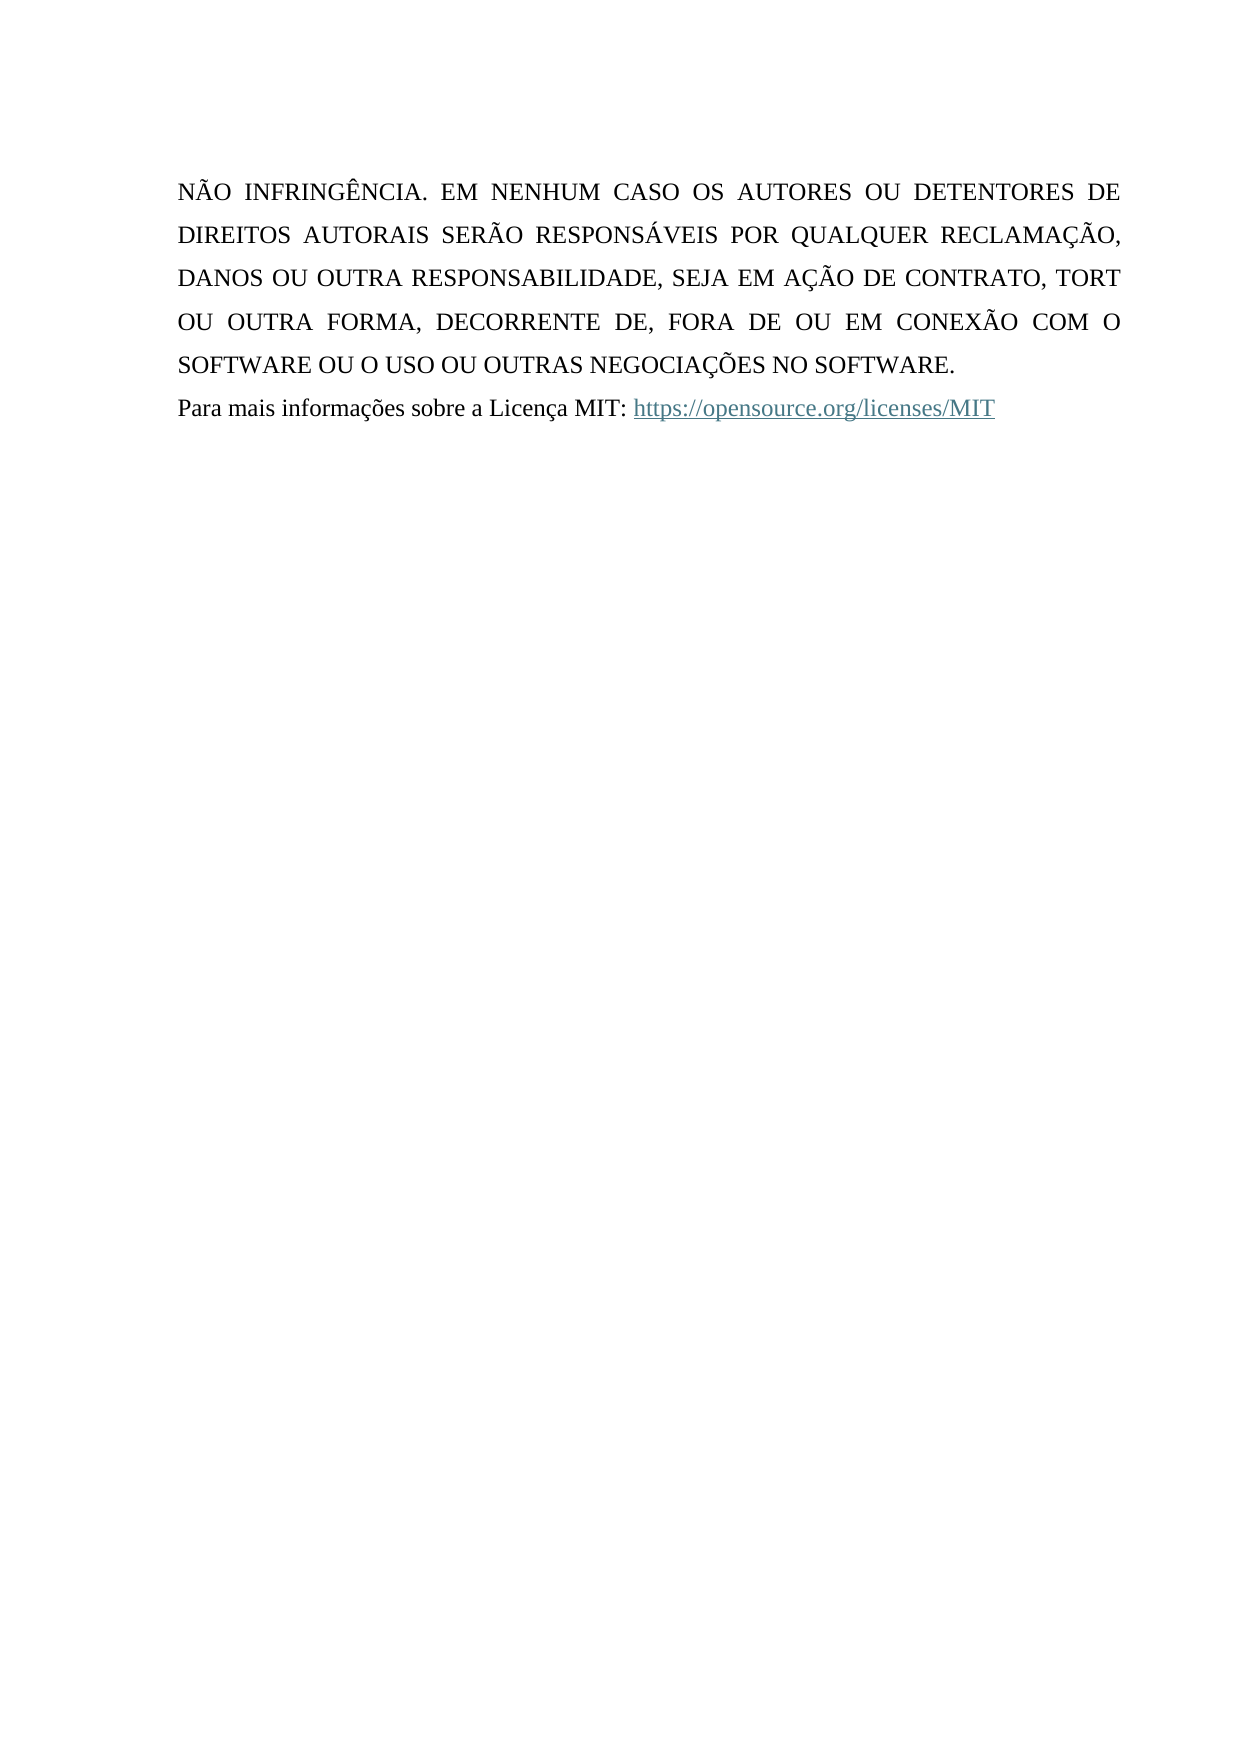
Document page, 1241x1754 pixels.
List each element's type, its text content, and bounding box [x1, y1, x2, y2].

text Para mais informações sobre a Licença MIT: https://opensource.org/licenses/MIT [177, 393, 1122, 422]
